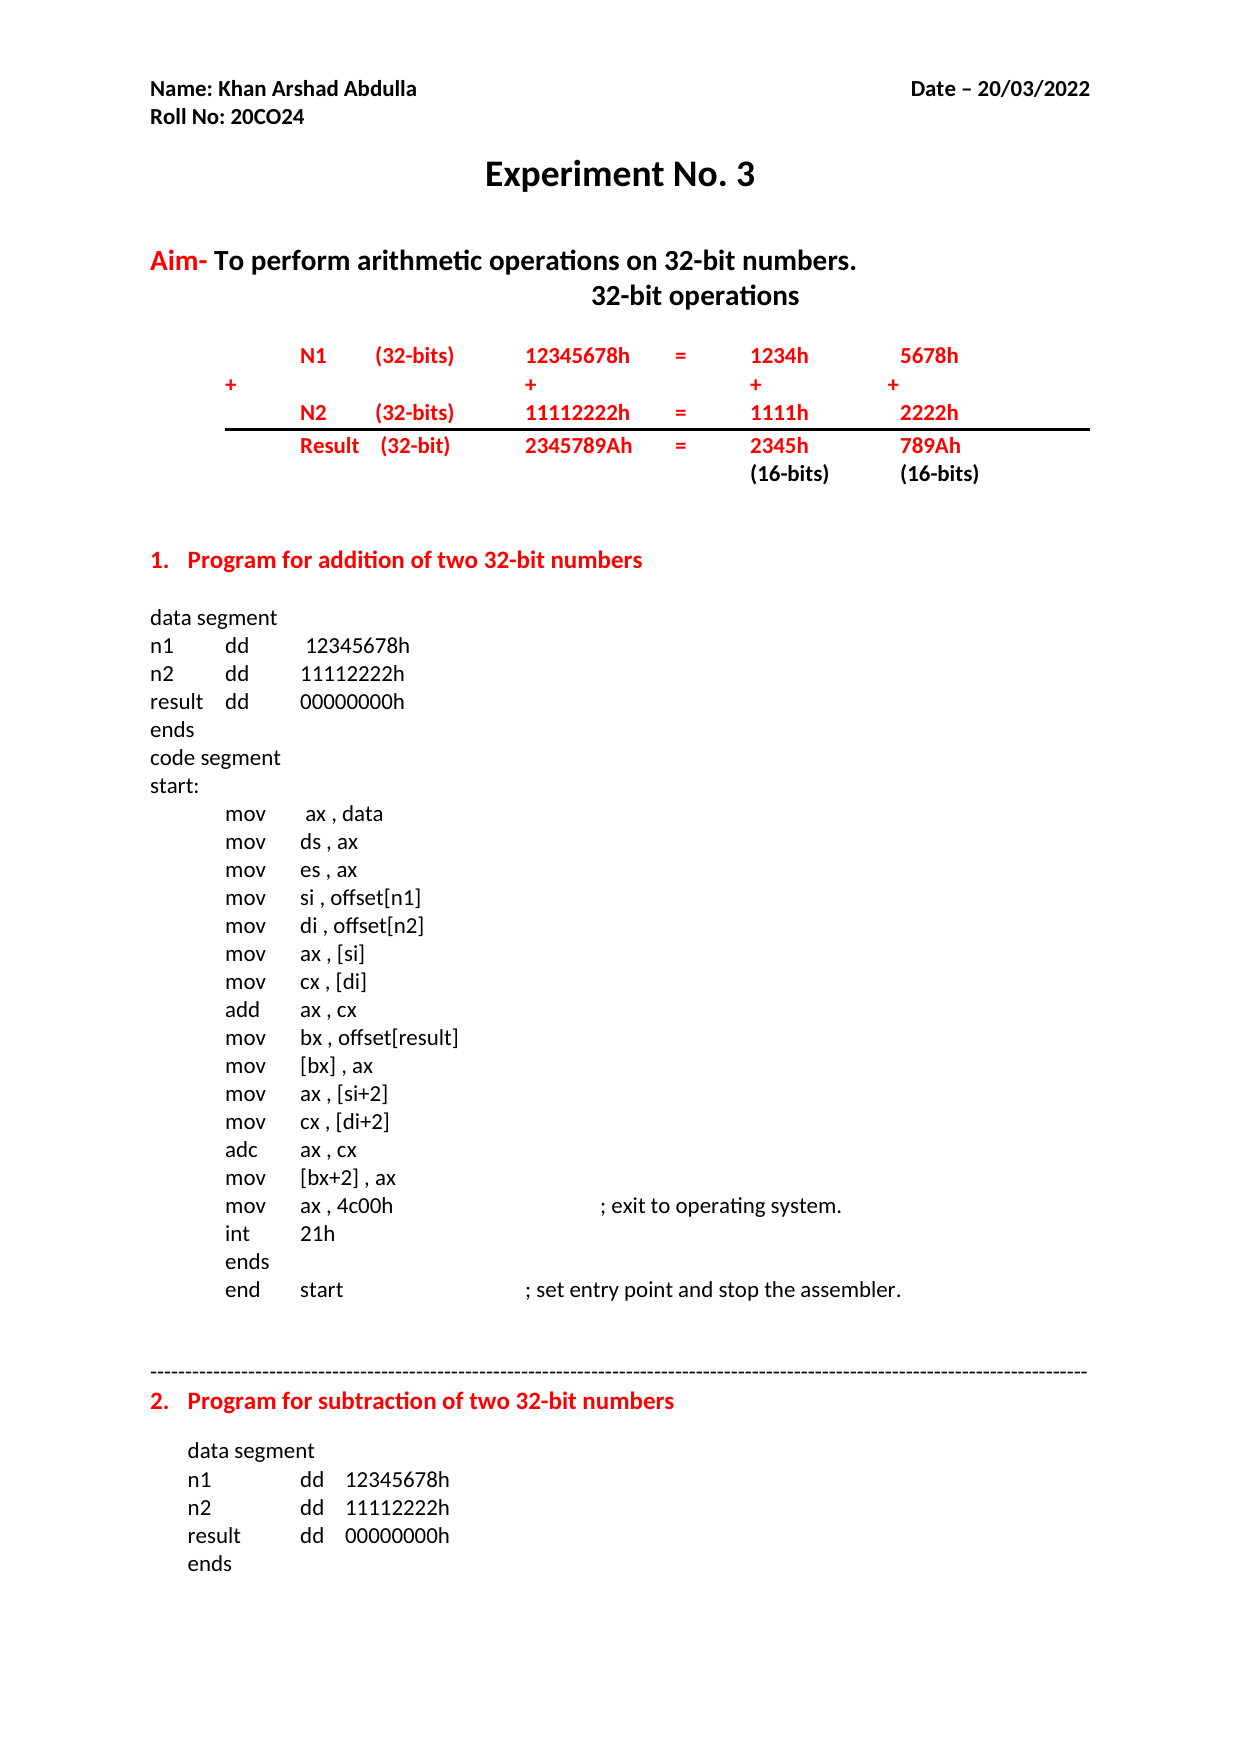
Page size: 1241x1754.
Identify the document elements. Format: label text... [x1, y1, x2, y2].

text mov ax , [si+2] [225, 1079, 1090, 1107]
text mov cx , [di] [225, 967, 1090, 995]
text data segment [150, 603, 1090, 631]
text mov bx , offset[result] [225, 1023, 1090, 1051]
text n2 dd 11112222h [187, 1493, 1090, 1521]
list Program for addition of two 32-bit numbers [150, 544, 1090, 574]
text Experiment No. 3 [150, 150, 1090, 196]
text start: [150, 771, 1090, 799]
text add ax , cx [225, 995, 1090, 1023]
text ends [150, 715, 1090, 743]
text mov [bx] , ax [225, 1051, 1090, 1079]
text mov es , ax [225, 855, 1090, 883]
text n1 dd 12345678h [150, 631, 1090, 659]
text N1 (32-bits) 12345678h = 1234h 5678h [225, 342, 1090, 370]
text n1 dd 12345678h [187, 1465, 1090, 1493]
text end start ; set entry point and stop the assembler. [225, 1276, 1090, 1303]
text mov ds , ax [225, 827, 1090, 855]
text mov di , offset[n2] [225, 911, 1090, 939]
text mov cx , [di+2] [225, 1107, 1090, 1135]
text mov si , offset[n1] [225, 883, 1090, 911]
text result dd 00000000h [150, 687, 1090, 715]
text N2 (32-bits) 11112222h = 1111h 2222h [225, 398, 1090, 428]
text data segment [187, 1437, 1090, 1465]
text Result (32-bit) 2345789Ah = 2345h 789Ah [225, 431, 1090, 459]
text (16-bits) (16-bits) [150, 459, 1090, 487]
text 32-bit operations [225, 277, 1090, 313]
text code segment [150, 743, 1090, 771]
text ends [187, 1549, 1090, 1577]
text n2 dd 11112222h [150, 659, 1090, 687]
text mov ax , data [150, 799, 1090, 827]
list Program for subtraction of two 32-bit numbers [150, 1385, 1090, 1416]
text Aim- To perform arithmetic operations on 32-bit numbers. [150, 242, 1090, 277]
text int 21h [225, 1219, 1090, 1247]
text -------------------------------------------------------------------------------------------------------------------------------------- [150, 1357, 1090, 1385]
text mov [bx+2] , ax [225, 1163, 1090, 1191]
text + + + + [225, 370, 1090, 398]
text mov ax , 4c00h ; exit to operating system. [225, 1191, 1090, 1219]
text mov ax , [si] [225, 939, 1090, 967]
text adc ax , cx [225, 1135, 1090, 1163]
text ends [225, 1247, 1090, 1276]
text result dd 00000000h [187, 1521, 1090, 1549]
